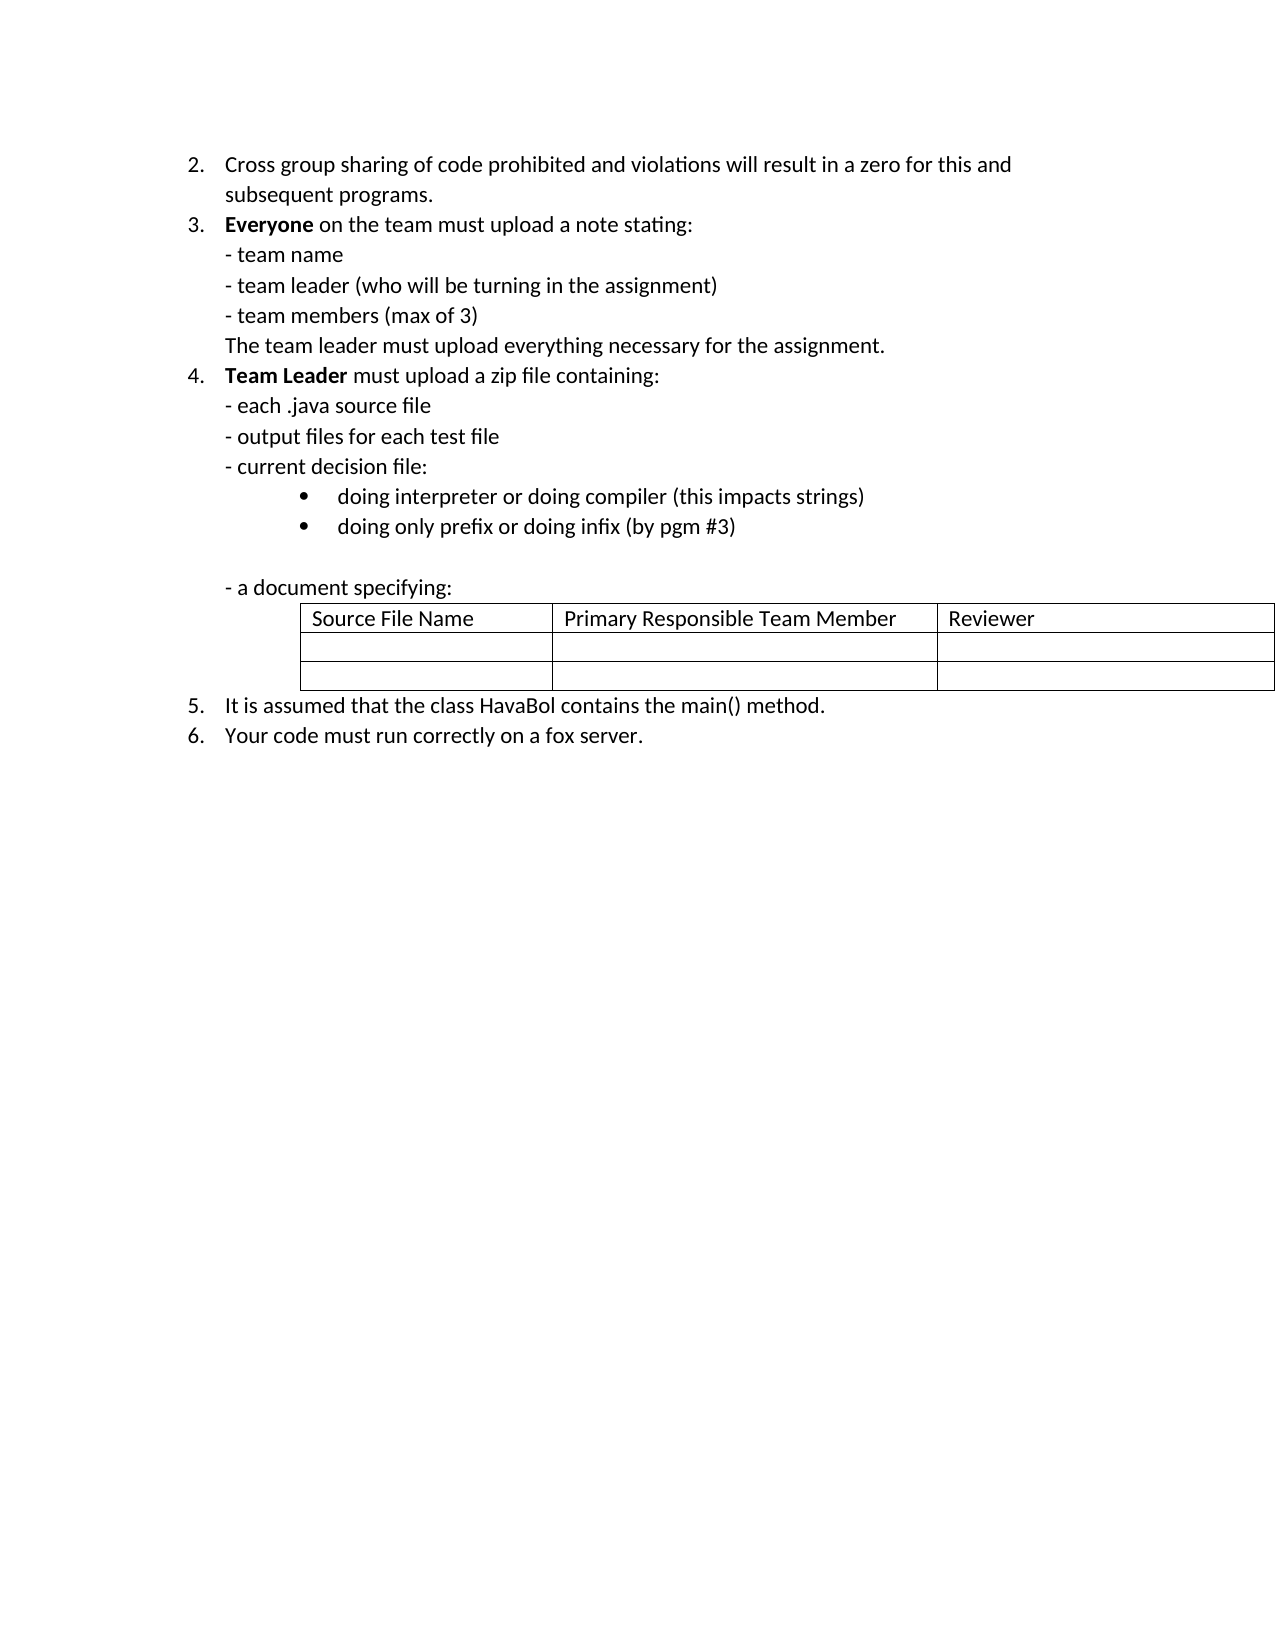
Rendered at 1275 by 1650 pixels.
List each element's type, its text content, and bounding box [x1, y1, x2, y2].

list It is assumed that the class HavaBol contains the main() method. [187, 691, 1125, 719]
list Cross group sharing of code prohibited and violations will result in a zero for this and subsequent programs. [187, 150, 1125, 208]
text - team members (max of 3) [225, 301, 1125, 329]
list doing only prefix or doing infix (by pgm #3) [300, 512, 1125, 541]
text The team leader must upload everything necessary for the assignment. [225, 331, 1125, 359]
text - a document specifying: [225, 573, 1125, 601]
text - team name [225, 241, 1125, 269]
list Team Leader must upload a zip file containing: [187, 361, 1125, 389]
text - current decision file: [225, 452, 1125, 480]
table_cell [553, 633, 937, 661]
table_cell [553, 662, 937, 690]
table_cell [301, 633, 552, 661]
list Your code must run correctly on a fox server. [187, 722, 1125, 749]
table_header Primary Responsible Team Member [553, 604, 937, 632]
text - each .java source file [225, 392, 1125, 420]
table_header Reviewer [938, 604, 1274, 632]
table_cell [938, 662, 1274, 690]
list doing interpreter or doing compiler (this impacts strings) [300, 482, 1125, 510]
text - output files for each test file [225, 422, 1125, 450]
text - team leader (who will be turning in the assignment) [225, 271, 1125, 299]
table_cell [938, 633, 1274, 661]
table_cell [301, 662, 552, 690]
table_header Source File Name [301, 604, 552, 632]
list Everyone on the team must upload a note stating: [187, 210, 1125, 238]
